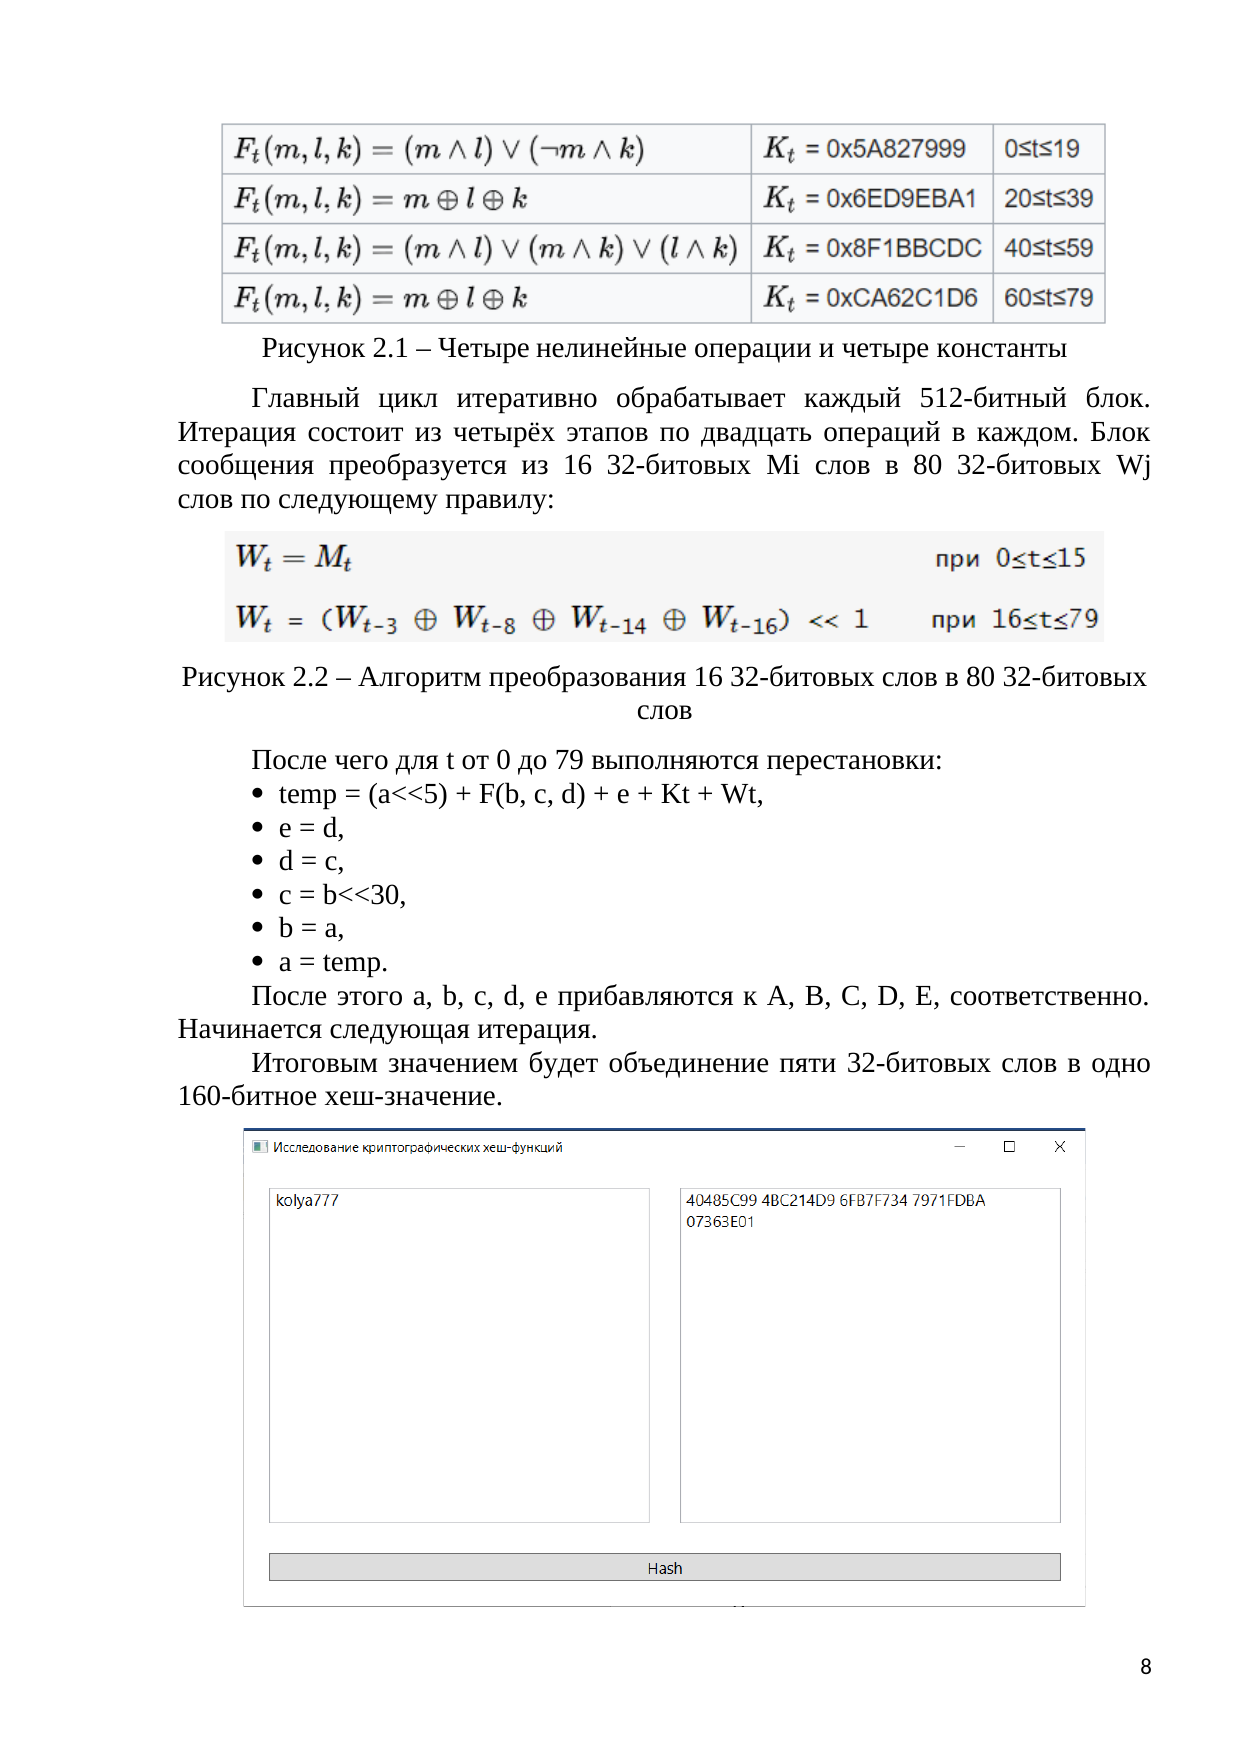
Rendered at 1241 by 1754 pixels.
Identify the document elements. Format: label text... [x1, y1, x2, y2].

picture [216, 118, 1113, 331]
text Итоговым значением будет объединение пяти 32-битовых слов в одно 160-битное хеш-значение. [177, 1045, 1152, 1112]
list e = d, [177, 810, 1152, 843]
text После этого a, b, c, d, e прибавляются к A, B, C, D, E, соответственно. Начинается следующая итерация. [177, 978, 1152, 1045]
list temp = (a<<5) + F(b, c, d) + e + Kt + Wt, [177, 776, 1152, 810]
text Рисунок 2.1 – Четыре нелинейные операции и четыре константы [177, 330, 1152, 364]
text После чего для t от 0 до 79 выполняются перестановки: [177, 742, 1152, 776]
text Главный цикл итеративно обрабатывает каждый 512-битный блок. Итерация состоит из четырёх этапов по двадцать операций в каждом. Блок сообщения преобразуется из 16 32-битовых Mi слов в 80 32-битовых Wj слов по следующему правилу: [177, 380, 1152, 514]
list b = a, [177, 911, 1152, 944]
list a = temp. [177, 944, 1152, 978]
list c = b<<30, [177, 877, 1152, 911]
picture [224, 531, 1105, 642]
text Рисунок 2.2 – Алгоритм преобразования 16 32-битовых слов в 80 32-битовых слов [177, 659, 1152, 726]
picture [243, 1128, 1086, 1607]
list d = c, [177, 843, 1152, 877]
